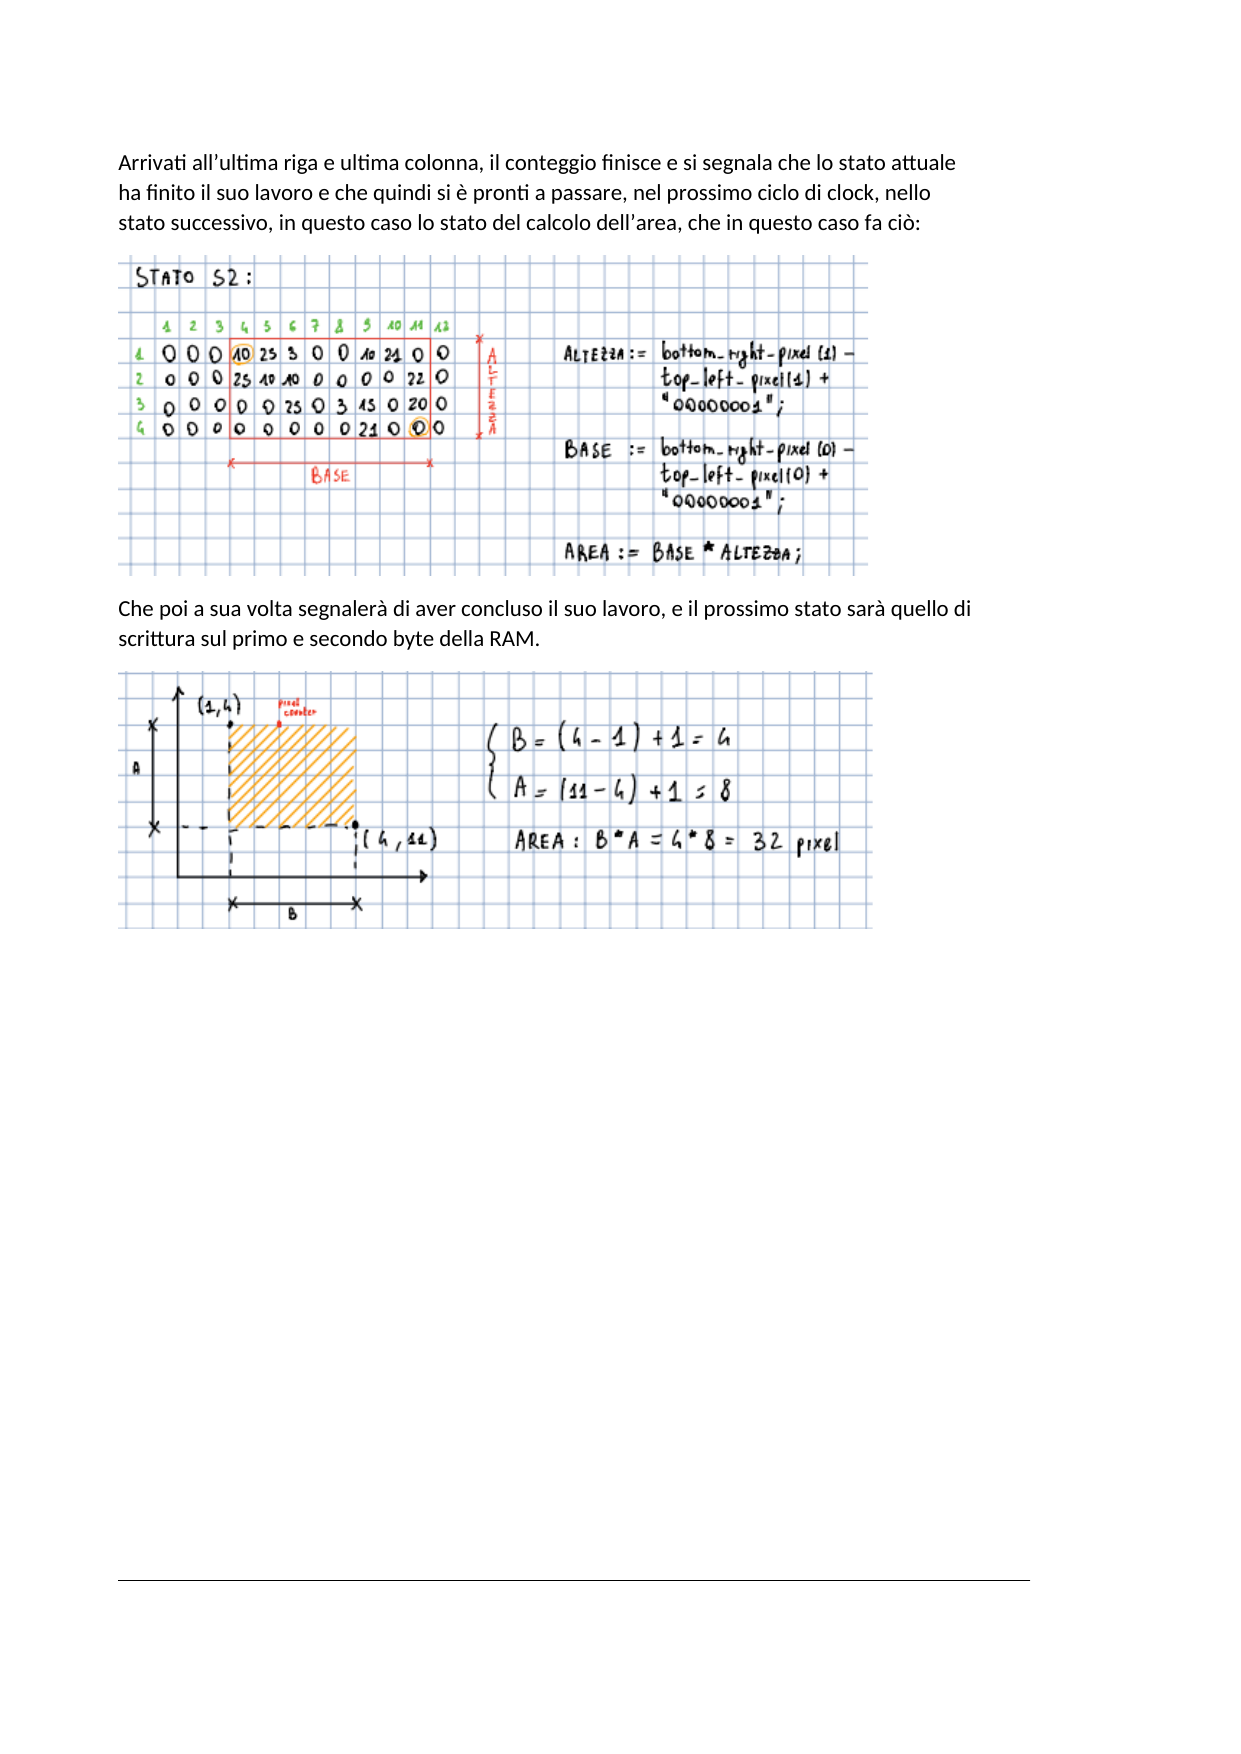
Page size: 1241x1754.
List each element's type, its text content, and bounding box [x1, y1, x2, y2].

text Arrivati all’ultima riga e ultima colonna, il conteggio finisce e si segnala che lo stato attuale ha finito il suo lavoro e che quindi si è pronti a passare, nel prossimo ciclo di clock, nello stato successivo, in questo caso lo stato del calcolo dell’area, che in questo caso fa ciò: [118, 148, 974, 236]
text Che poi a sua volta segnalerà di aver concluso il suo lavoro, e il prossimo stato sarà quello di scrittura sul primo e secondo byte della RAM. [118, 594, 974, 652]
picture [118, 255, 869, 576]
picture [118, 671, 873, 929]
